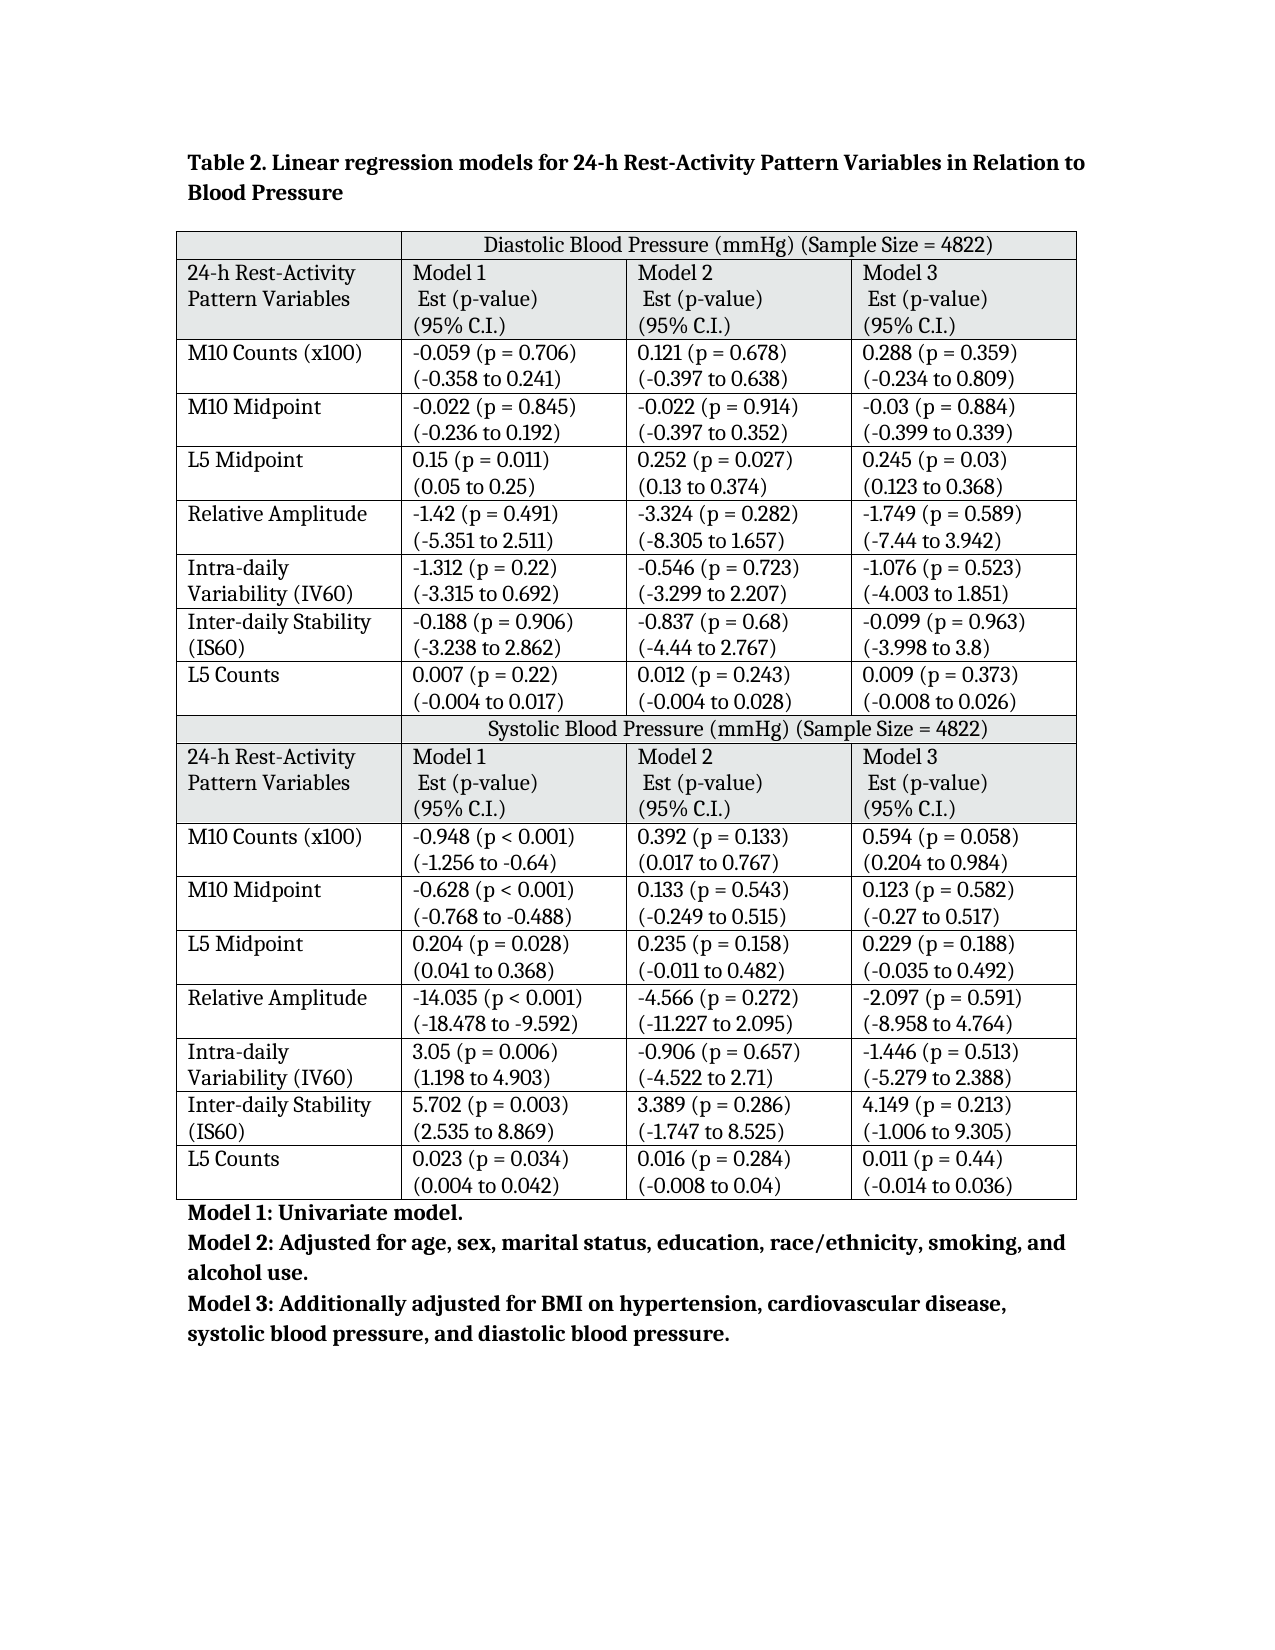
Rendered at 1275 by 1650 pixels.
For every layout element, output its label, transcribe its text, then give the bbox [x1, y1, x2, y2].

table_cell 0.007 (p = 0.22) (-0.004 to 0.017) [402, 662, 626, 715]
table_cell L5 Counts [177, 1146, 401, 1199]
table_cell 0.245 (p = 0.03) (0.123 to 0.368) [852, 447, 1076, 500]
table_cell L5 Counts [177, 662, 401, 715]
table_cell 24-h Rest-Activity Pattern Variables [177, 744, 401, 822]
table_cell -0.099 (p = 0.963) (-3.998 to 3.8) [852, 609, 1076, 661]
table_cell 0.594 (p = 0.058) (0.204 to 0.984) [852, 824, 1076, 876]
table_cell -0.546 (p = 0.723) (-3.299 to 2.207) [627, 555, 851, 607]
table_cell [177, 716, 401, 742]
table_cell Model 3 Est (p-value) (95% C.I.) [852, 260, 1076, 339]
table_cell M10 Midpoint [177, 877, 401, 930]
table_cell Model 1 Est (p-value) (95% C.I.) [402, 744, 626, 822]
table_cell 3.389 (p = 0.286) (-1.747 to 8.525) [627, 1092, 851, 1145]
table_cell 0.011 (p = 0.44) (-0.014 to 0.036) [852, 1146, 1076, 1199]
table_cell -14.035 (p < 0.001) (-18.478 to -9.592) [402, 985, 626, 1037]
table_cell 4.149 (p = 0.213) (-1.006 to 9.305) [852, 1092, 1076, 1145]
table_cell -0.628 (p < 0.001) (-0.768 to -0.488) [402, 877, 626, 930]
table_cell -0.188 (p = 0.906) (-3.238 to 2.862) [402, 609, 626, 661]
table_cell Model 2 Est (p-value) (95% C.I.) [627, 260, 851, 339]
table_cell 0.016 (p = 0.284) (-0.008 to 0.04) [627, 1146, 851, 1199]
table_cell 0.235 (p = 0.158) (-0.011 to 0.482) [627, 931, 851, 984]
table_cell Intra-daily Variability (IV60) [177, 555, 401, 607]
table_cell 24-h Rest-Activity Pattern Variables [177, 260, 401, 339]
table_cell Relative Amplitude [177, 985, 401, 1037]
table_header Diastolic Blood Pressure (mmHg) (Sample Size = 4822) [402, 232, 1076, 259]
table_cell -0.906 (p = 0.657) (-4.522 to 2.71) [627, 1039, 851, 1091]
table_cell L5 Midpoint [177, 447, 401, 500]
table_cell Inter-daily Stability (IS60) [177, 1092, 401, 1145]
table_cell -1.312 (p = 0.22) (-3.315 to 0.692) [402, 555, 626, 607]
table_cell 0.123 (p = 0.582) (-0.27 to 0.517) [852, 877, 1076, 930]
table_cell Model 1 Est (p-value) (95% C.I.) [402, 260, 626, 339]
table_cell 0.012 (p = 0.243) (-0.004 to 0.028) [627, 662, 851, 715]
table_cell -1.076 (p = 0.523) (-4.003 to 1.851) [852, 555, 1076, 607]
table_cell -1.446 (p = 0.513) (-5.279 to 2.388) [852, 1039, 1076, 1091]
table_cell 0.229 (p = 0.188) (-0.035 to 0.492) [852, 931, 1076, 984]
table_cell L5 Midpoint [177, 931, 401, 984]
table_cell M10 Counts (x100) [177, 824, 401, 876]
table_cell -0.059 (p = 0.706) (-0.358 to 0.241) [402, 340, 626, 392]
table_cell Model 2 Est (p-value) (95% C.I.) [627, 744, 851, 822]
table_cell 0.204 (p = 0.028) (0.041 to 0.368) [402, 931, 626, 984]
text Table 2. Linear regression models for 24-h Rest-Activity Pattern Variables in Relation to Blood Pressure [187, 150, 1087, 207]
table_cell -4.566 (p = 0.272) (-11.227 to 2.095) [627, 985, 851, 1037]
table_cell 0.023 (p = 0.034) (0.004 to 0.042) [402, 1146, 626, 1199]
table_cell M10 Counts (x100) [177, 340, 401, 392]
table_cell Systolic Blood Pressure (mmHg) (Sample Size = 4822) [402, 716, 1076, 742]
table_cell 3.05 (p = 0.006) (1.198 to 4.903) [402, 1039, 626, 1091]
table_cell 0.121 (p = 0.678) (-0.397 to 0.638) [627, 340, 851, 392]
table_cell -0.022 (p = 0.845) (-0.236 to 0.192) [402, 394, 626, 446]
table_cell 0.288 (p = 0.359) (-0.234 to 0.809) [852, 340, 1076, 392]
table_cell 0.392 (p = 0.133) (0.017 to 0.767) [627, 824, 851, 876]
table_cell -1.749 (p = 0.589) (-7.44 to 3.942) [852, 501, 1076, 554]
table_cell -0.03 (p = 0.884) (-0.399 to 0.339) [852, 394, 1076, 446]
table_cell -3.324 (p = 0.282) (-8.305 to 1.657) [627, 501, 851, 554]
table_cell 0.252 (p = 0.027) (0.13 to 0.374) [627, 447, 851, 500]
text Model 1: Univariate model. Model 2: Adjusted for age, sex, marital status, education, race/ethnicity, smoking, and alcohol use. Model 3: Additionally adjusted for BMI on hypertension, cardiovascular disease, systolic blood pressure, and diastolic blood pressure. [187, 1200, 1087, 1347]
table_cell -0.948 (p < 0.001) (-1.256 to -0.64) [402, 824, 626, 876]
table_header [177, 232, 401, 259]
table_cell Intra-daily Variability (IV60) [177, 1039, 401, 1091]
table_cell -1.42 (p = 0.491) (-5.351 to 2.511) [402, 501, 626, 554]
table_cell M10 Midpoint [177, 394, 401, 446]
table_cell 0.15 (p = 0.011) (0.05 to 0.25) [402, 447, 626, 500]
table_cell Relative Amplitude [177, 501, 401, 554]
table_cell 5.702 (p = 0.003) (2.535 to 8.869) [402, 1092, 626, 1145]
table_cell -0.022 (p = 0.914) (-0.397 to 0.352) [627, 394, 851, 446]
table_cell Model 3 Est (p-value) (95% C.I.) [852, 744, 1076, 822]
table_cell -0.837 (p = 0.68) (-4.44 to 2.767) [627, 609, 851, 661]
table_cell Inter-daily Stability (IS60) [177, 609, 401, 661]
table_cell -2.097 (p = 0.591) (-8.958 to 4.764) [852, 985, 1076, 1037]
table_cell 0.133 (p = 0.543) (-0.249 to 0.515) [627, 877, 851, 930]
table_cell 0.009 (p = 0.373) (-0.008 to 0.026) [852, 662, 1076, 715]
